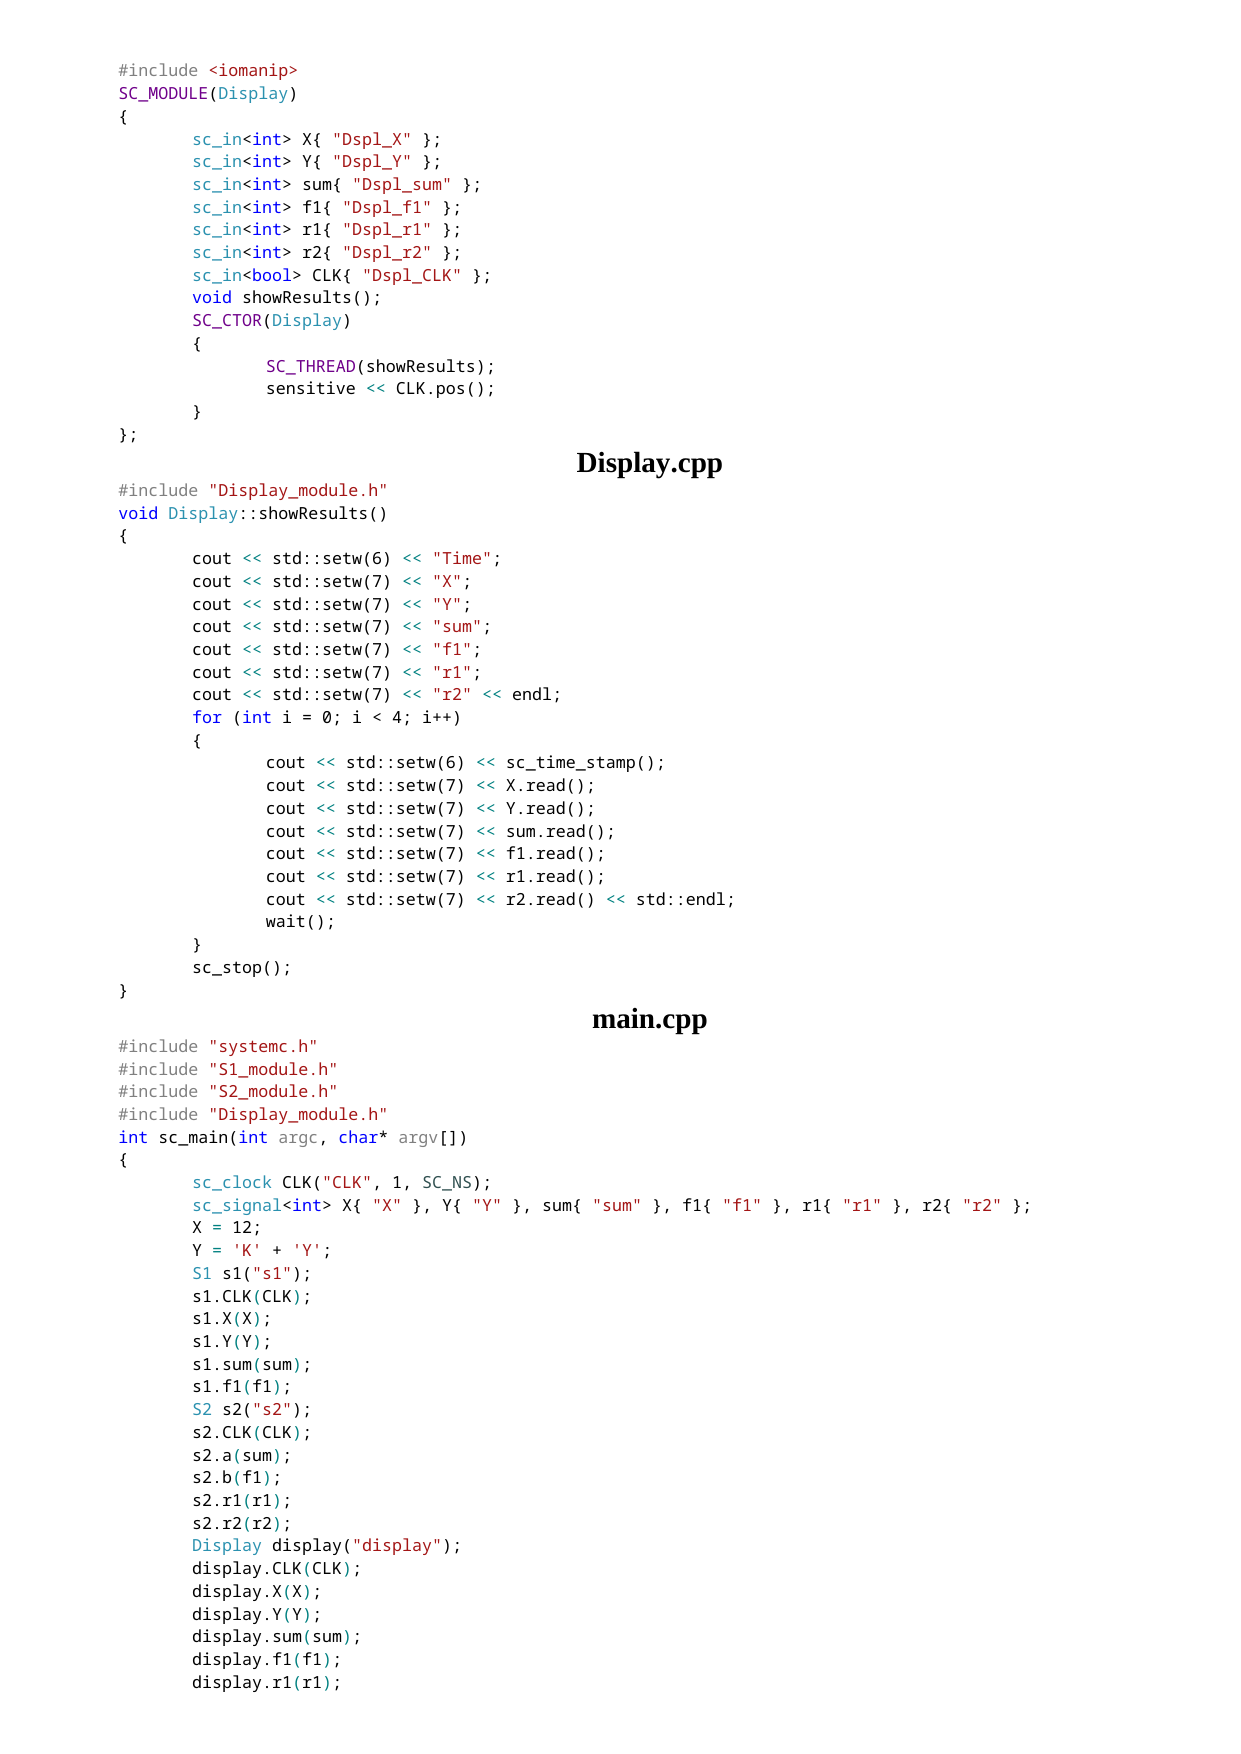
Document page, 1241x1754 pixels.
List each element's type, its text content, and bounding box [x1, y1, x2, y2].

text } [118, 400, 1181, 422]
text Display display("display"); [118, 1534, 1181, 1557]
text s1.CLK(CLK); [118, 1284, 1181, 1307]
text display.sum(sum); [118, 1625, 1181, 1648]
text { [118, 728, 1181, 751]
text main.cpp [118, 1001, 1181, 1034]
text cout << std::setw(7) << "sum"; [118, 615, 1181, 638]
text s2.b(f1); [118, 1466, 1181, 1489]
text cout << std::setw(7) << r2.read() << std::endl; [118, 887, 1181, 910]
text sc_in<int> r2{ "Dspl_r2" }; [118, 241, 1181, 263]
text for (int i = 0; i < 4; i++) [118, 706, 1181, 728]
text #include "S1_module.h" [118, 1057, 1181, 1080]
text #include "systemc.h" [118, 1034, 1181, 1057]
text #include <iomanip> [118, 59, 1181, 82]
text SC_MODULE(Display) [118, 82, 1181, 104]
text s2.CLK(CLK); [118, 1421, 1181, 1443]
text s1.sum(sum); [118, 1352, 1181, 1375]
text s1.X(X); [118, 1307, 1181, 1330]
text Y = 'K' + 'Y'; [118, 1239, 1181, 1262]
text cout << std::setw(6) << sc_time_stamp(); [118, 751, 1181, 774]
text }; [118, 422, 1181, 445]
text cout << std::setw(7) << f1.read(); [118, 842, 1181, 865]
text wait(); [118, 910, 1181, 933]
text s1.f1(f1); [118, 1375, 1181, 1398]
text int sc_main(int argc, char* argv[]) [118, 1125, 1181, 1148]
text sc_in<int> X{ "Dspl_X" }; [118, 127, 1181, 150]
text sc_stop(); [118, 956, 1181, 978]
text sc_in<int> Y{ "Dspl_Y" }; [118, 150, 1181, 173]
text s2.r1(r1); [118, 1489, 1181, 1511]
text s2.r2(r2); [118, 1511, 1181, 1534]
text cout << std::setw(7) << "r2" << endl; [118, 683, 1181, 706]
text sc_in<int> sum{ "Dspl_sum" }; [118, 173, 1181, 195]
text sc_clock CLK("CLK", 1, SC_NS); [118, 1171, 1181, 1193]
text SC_CTOR(Display) [118, 309, 1181, 332]
text s2.a(sum); [118, 1443, 1181, 1466]
text { [118, 332, 1181, 354]
text #include "Display_module.h" [118, 1103, 1181, 1125]
text sc_signal<int> X{ "X" }, Y{ "Y" }, sum{ "sum" }, f1{ "f1" }, r1{ "r1" }, r2{ "r2" }; [118, 1193, 1181, 1216]
text S2 s2("s2"); [118, 1398, 1181, 1421]
text cout << std::setw(7) << "Y"; [118, 592, 1181, 615]
text cout << std::setw(7) << r1.read(); [118, 865, 1181, 887]
text sensitive << CLK.pos(); [118, 377, 1181, 400]
text S1 s1("s1"); [118, 1262, 1181, 1284]
text } [118, 978, 1181, 1001]
text void Display::showResults() [118, 501, 1181, 524]
text display.f1(f1); [118, 1648, 1181, 1670]
text cout << std::setw(7) << Y.read(); [118, 797, 1181, 819]
text { [118, 104, 1181, 127]
text s1.Y(Y); [118, 1330, 1181, 1352]
text #include "S2_module.h" [118, 1080, 1181, 1103]
text cout << std::setw(7) << X.read(); [118, 774, 1181, 797]
text display.Y(Y); [118, 1602, 1181, 1625]
text cout << std::setw(6) << "Time"; [118, 547, 1181, 569]
text { [118, 524, 1181, 547]
text sc_in<int> r1{ "Dspl_r1" }; [118, 218, 1181, 241]
text cout << std::setw(7) << "X"; [118, 569, 1181, 592]
text sc_in<int> f1{ "Dspl_f1" }; [118, 195, 1181, 218]
text cout << std::setw(7) << "f1"; [118, 638, 1181, 660]
text sc_in<bool> CLK{ "Dspl_CLK" }; [118, 263, 1181, 286]
text SC_THREAD(showResults); [118, 354, 1181, 377]
text display.CLK(CLK); [118, 1557, 1181, 1579]
text display.X(X); [118, 1579, 1181, 1602]
text #include "Display_module.h" [118, 479, 1181, 501]
text { [118, 1148, 1181, 1171]
text display.r1(r1); [118, 1670, 1181, 1693]
text cout << std::setw(7) << "r1"; [118, 660, 1181, 683]
text X = 12; [118, 1216, 1181, 1239]
text Display.cpp [118, 445, 1181, 479]
text } [118, 933, 1181, 956]
text void showResults(); [118, 286, 1181, 309]
text cout << std::setw(7) << sum.read(); [118, 819, 1181, 842]
